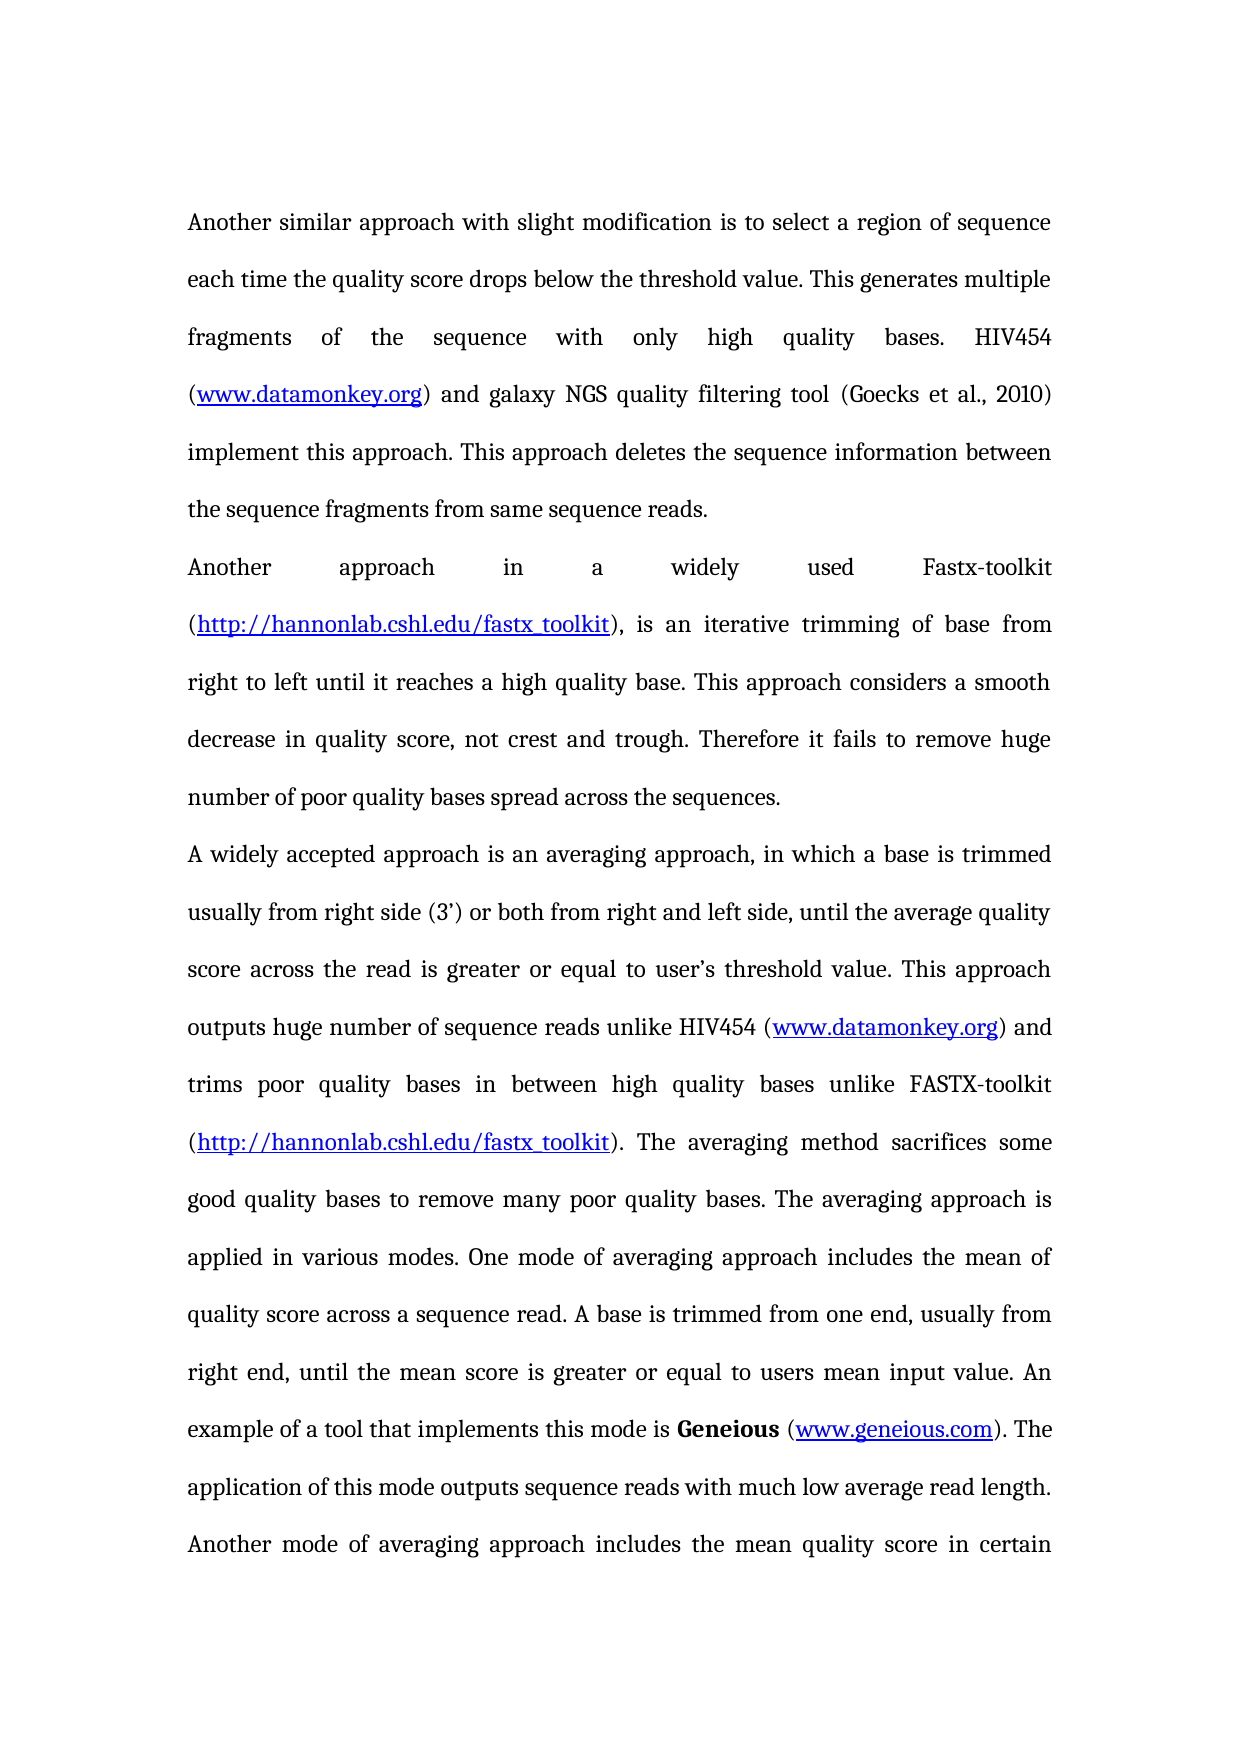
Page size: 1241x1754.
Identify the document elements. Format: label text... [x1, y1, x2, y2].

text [187, 840, 1053, 1559]
text Another similar approach with slight modification is to select a region of sequence each time the quality score drops below the threshold value. This generates multiple fragments of the sequence with only high quality bases. HIV454 (www.datamonkey.org) and galaxy NGS quality filtering tool (Goecks et al., 2010) implement this approach. This approach deletes the sequence information between the sequence fragments from same sequence reads. [187, 207, 1053, 524]
text Another approach in a widely used Fastx-toolkit (http://hannonlab.cshl.edu/fastx_toolkit), is an iterative trimming of base from right to left until it reaches a high quality base. This approach considers a smooth decrease in quality score, not crest and trough. Therefore it fails to remove huge number of poor quality bases spread across the sequences. [187, 552, 1053, 811]
